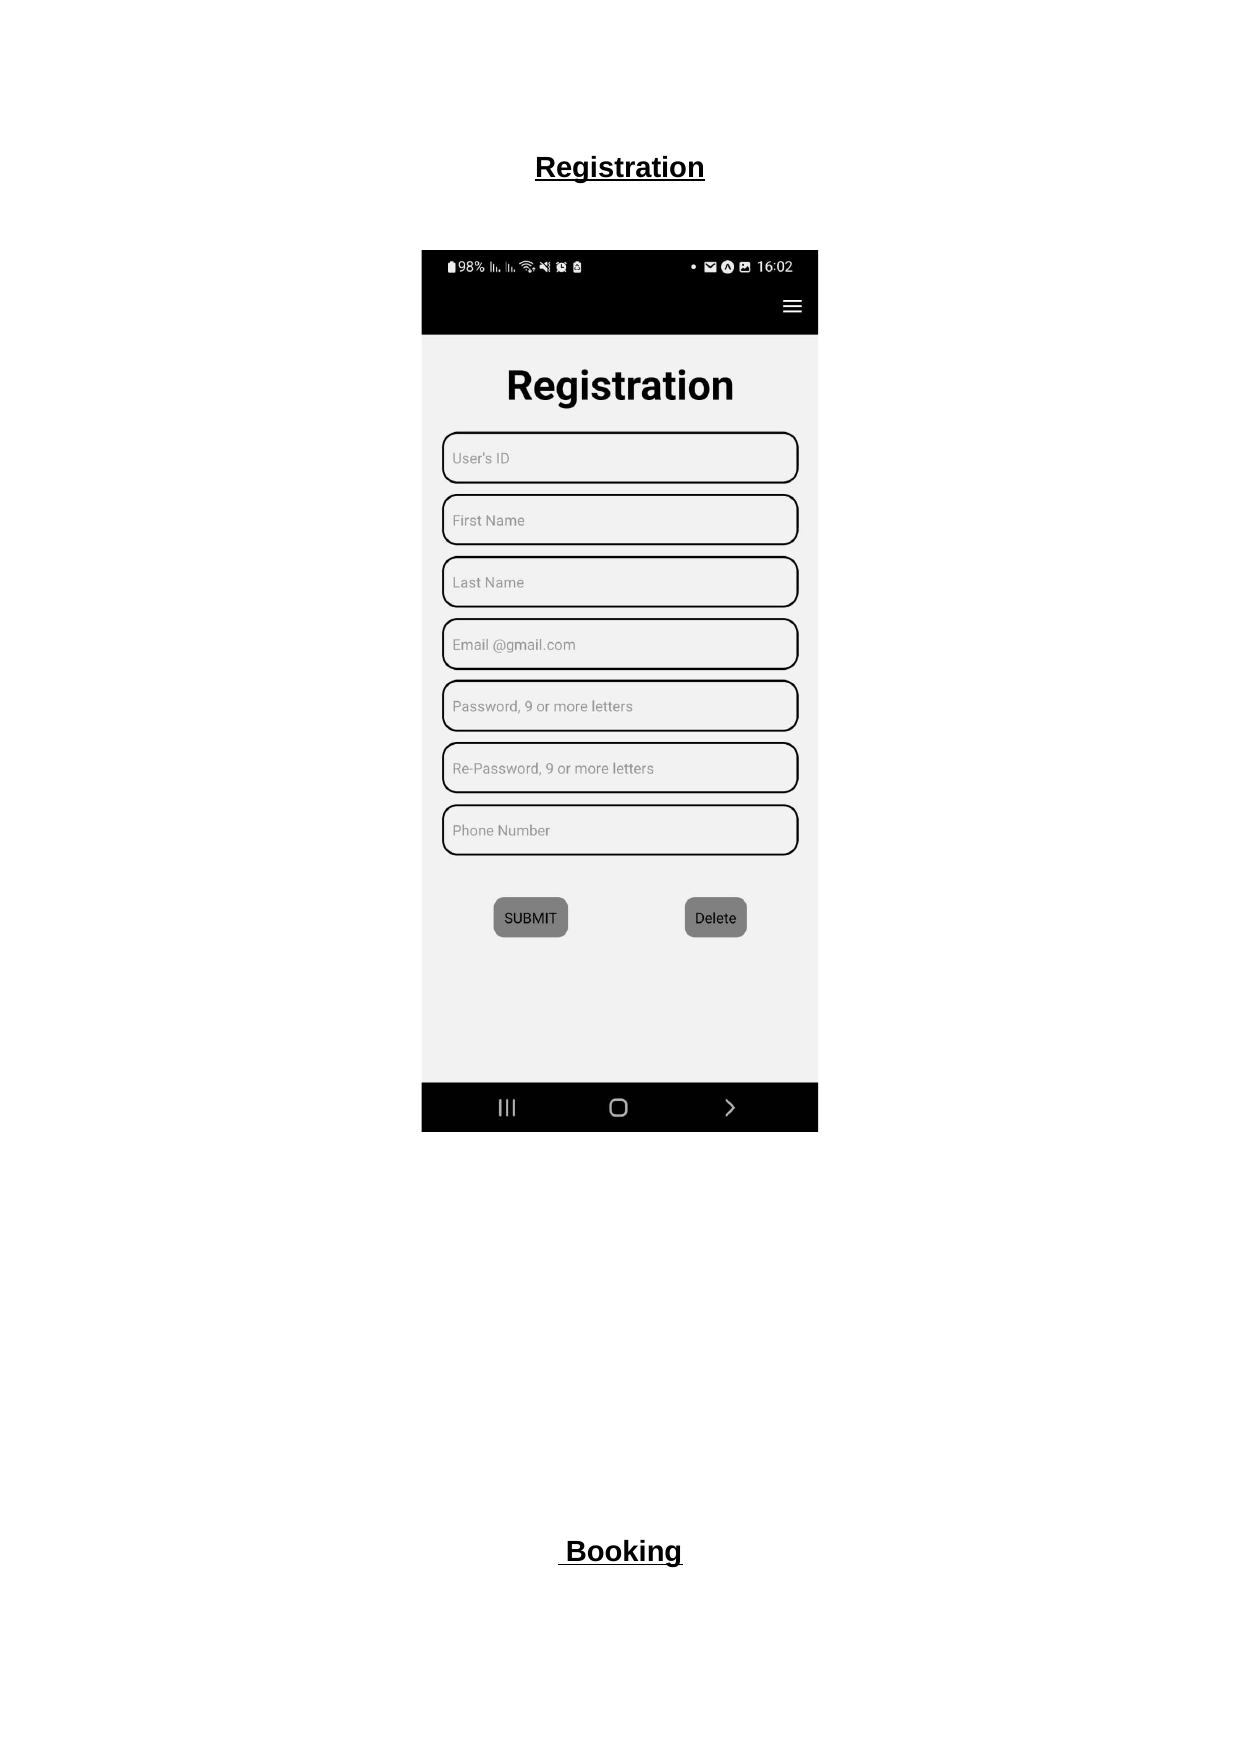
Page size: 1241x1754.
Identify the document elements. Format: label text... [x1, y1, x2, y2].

text Booking [187, 1534, 1053, 1568]
text Registration [187, 150, 1053, 183]
picture [421, 250, 819, 1132]
